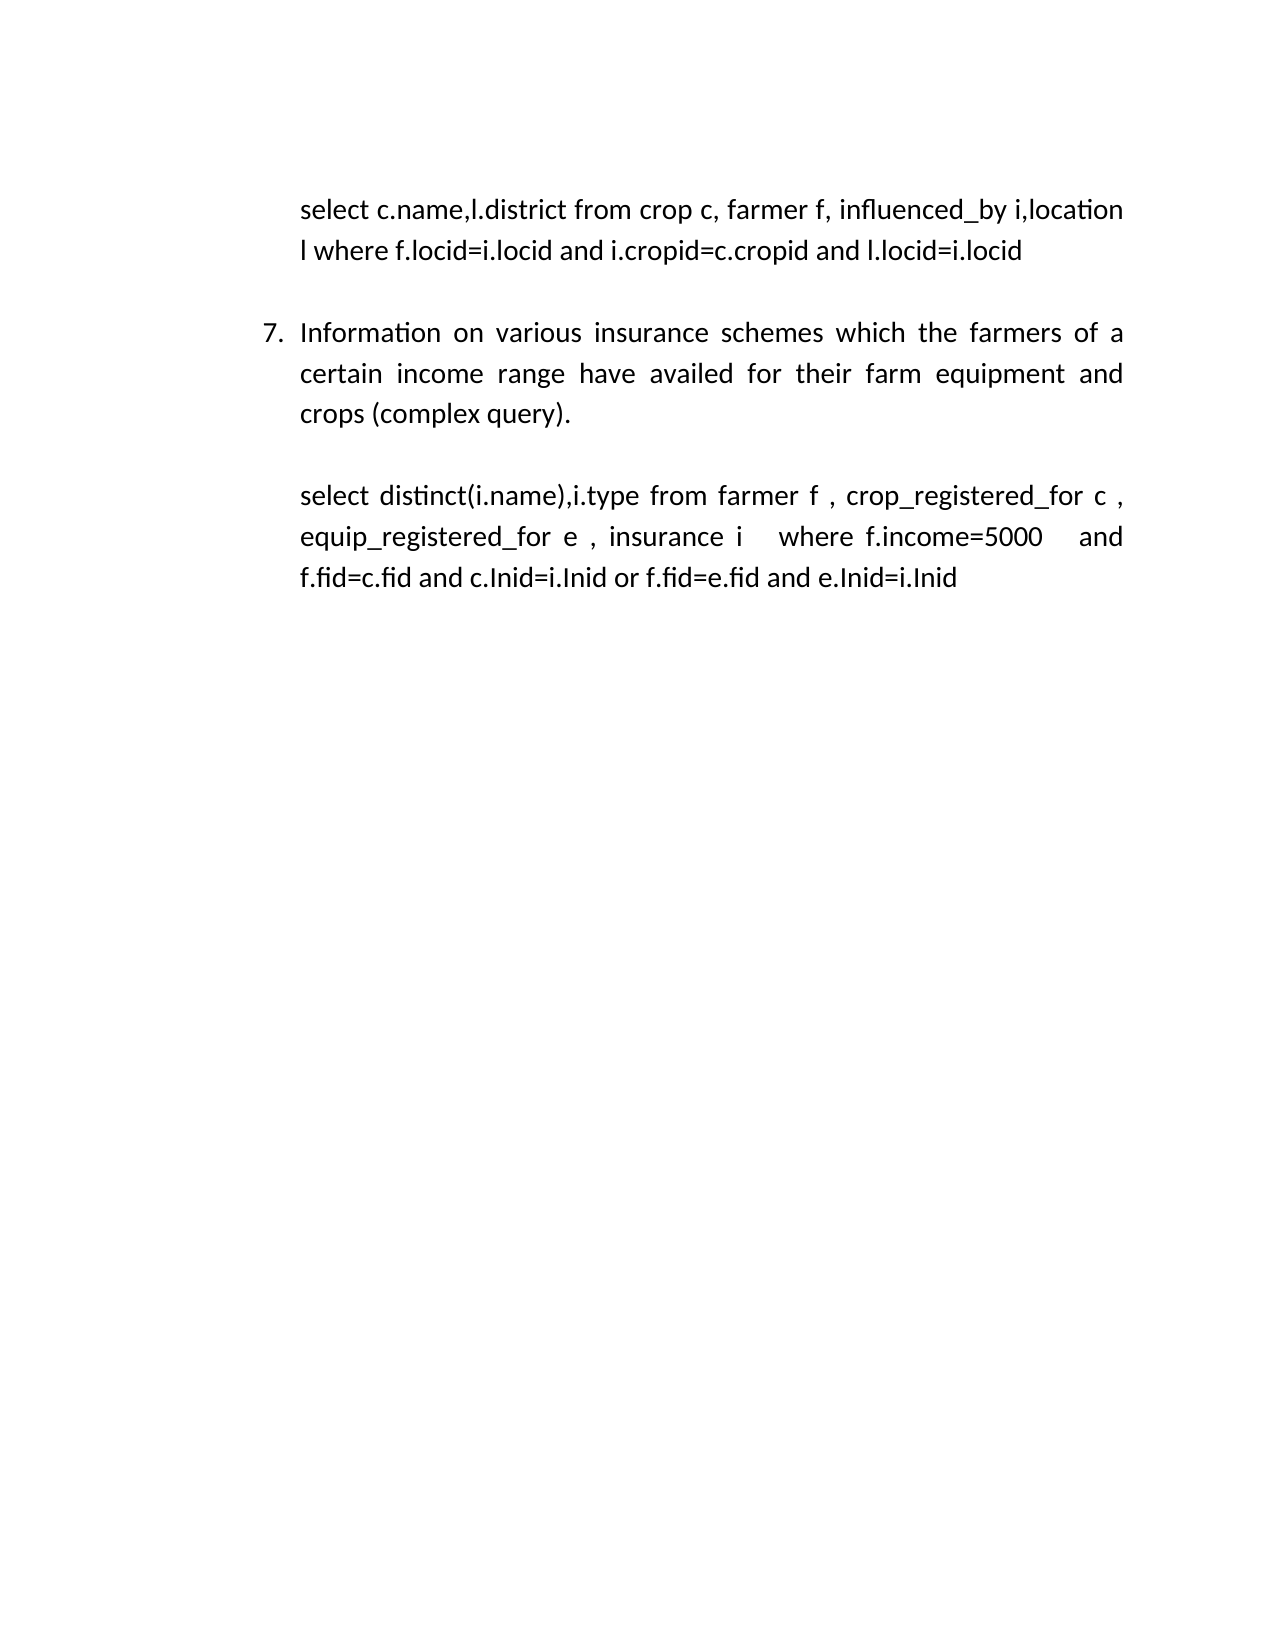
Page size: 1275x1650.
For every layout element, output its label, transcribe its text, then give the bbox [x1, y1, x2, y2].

list select c.name,l.district from crop c, farmer f, influenced_by i,location l where f.locid=i.locid and i.cropid=c.cropid and l.locid=i.locid [300, 191, 1125, 267]
list select distinct(i.name),i.type from farmer f , crop_registered_for c , equip_registered_for e , insurance i where f.income=5000 and f.fid=c.fid and c.Inid=i.Inid or f.fid=e.fid and e.Inid=i.Inid [300, 477, 1125, 595]
list Information on various insurance schemes which the farmers of a certain income range have availed for their farm equipment and crops (complex query). [262, 314, 1125, 431]
